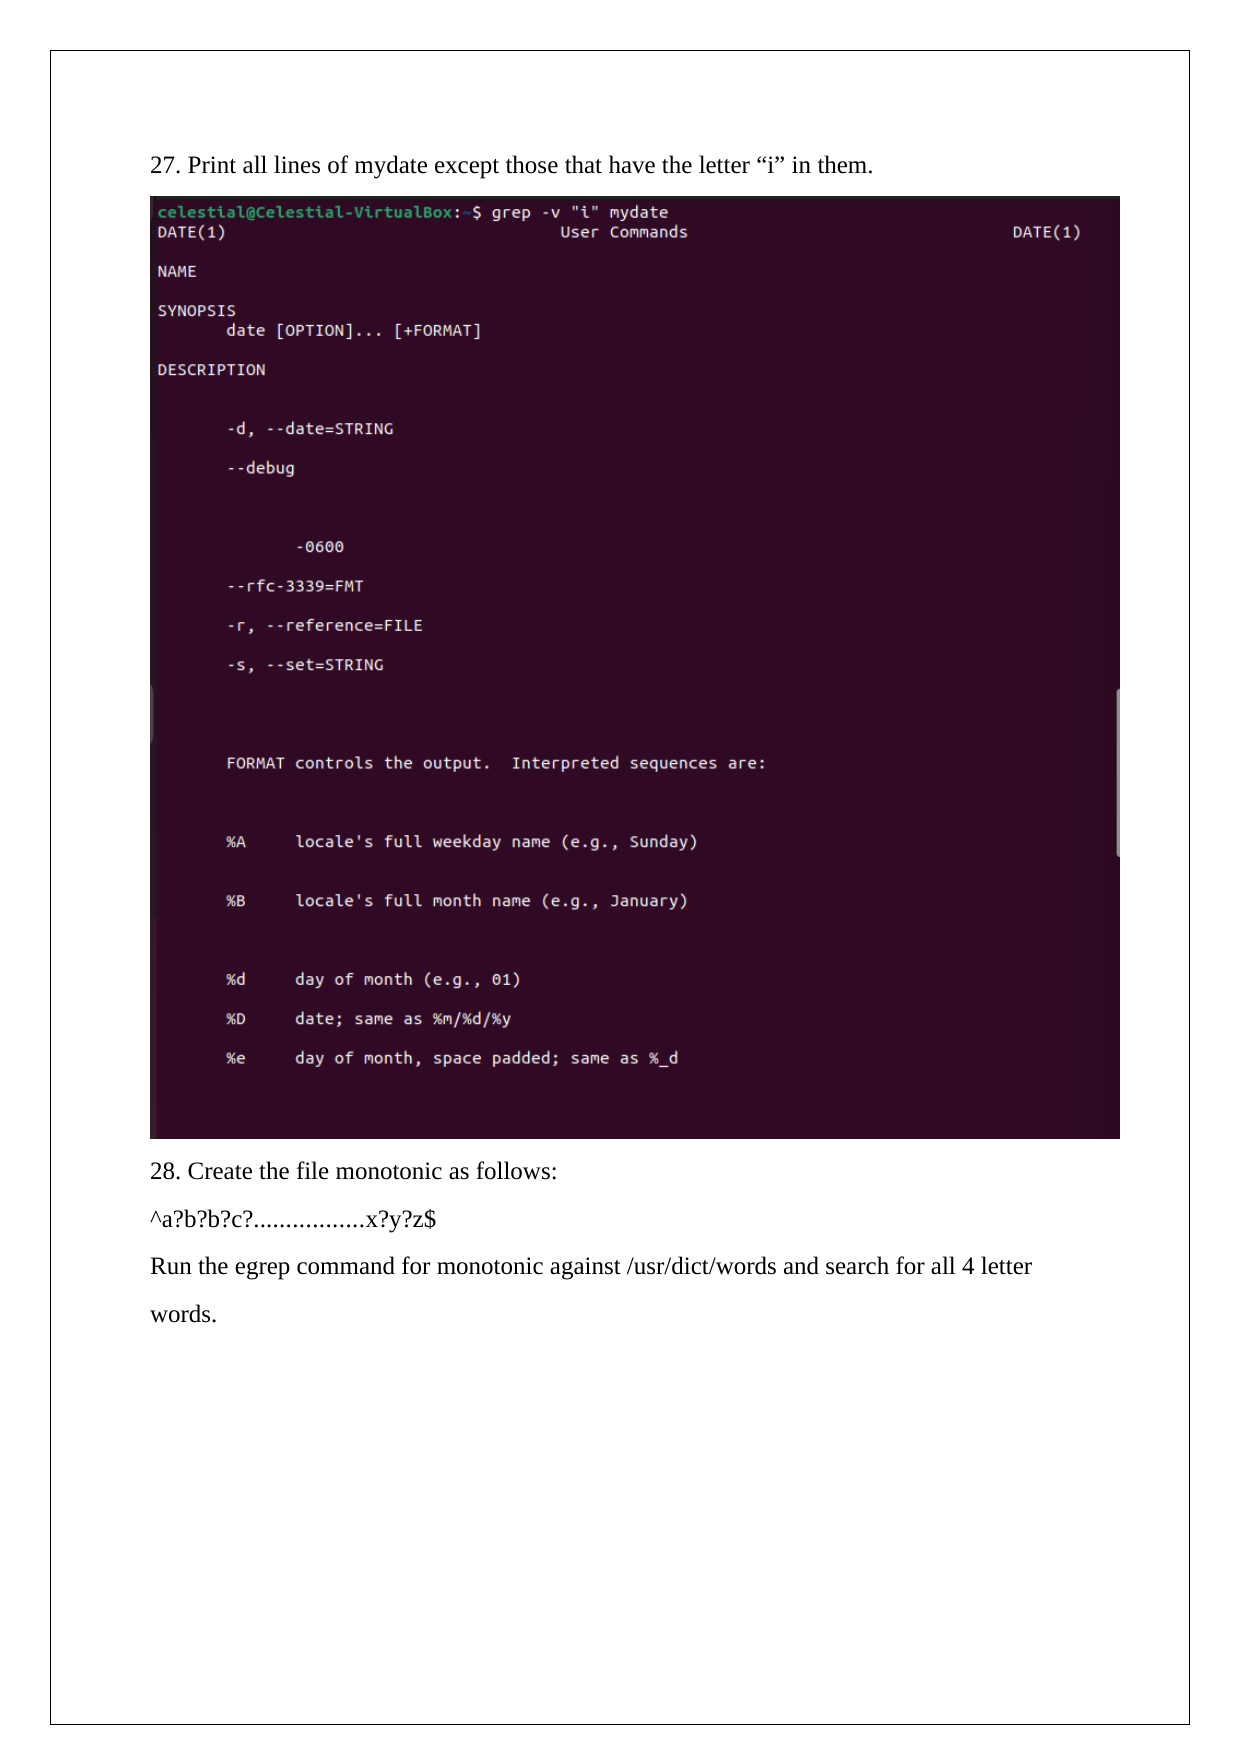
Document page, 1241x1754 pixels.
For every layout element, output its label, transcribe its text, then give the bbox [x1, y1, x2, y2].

list Create the file monotonic as follows: [150, 1156, 1105, 1185]
text ^a?b?b?c? x?y?z$ [150, 1204, 1105, 1232]
text Run the egrep command for monotonic against /usr/dict/words and search for all 4 letter words. [150, 1251, 1034, 1328]
picture [150, 196, 1120, 1139]
